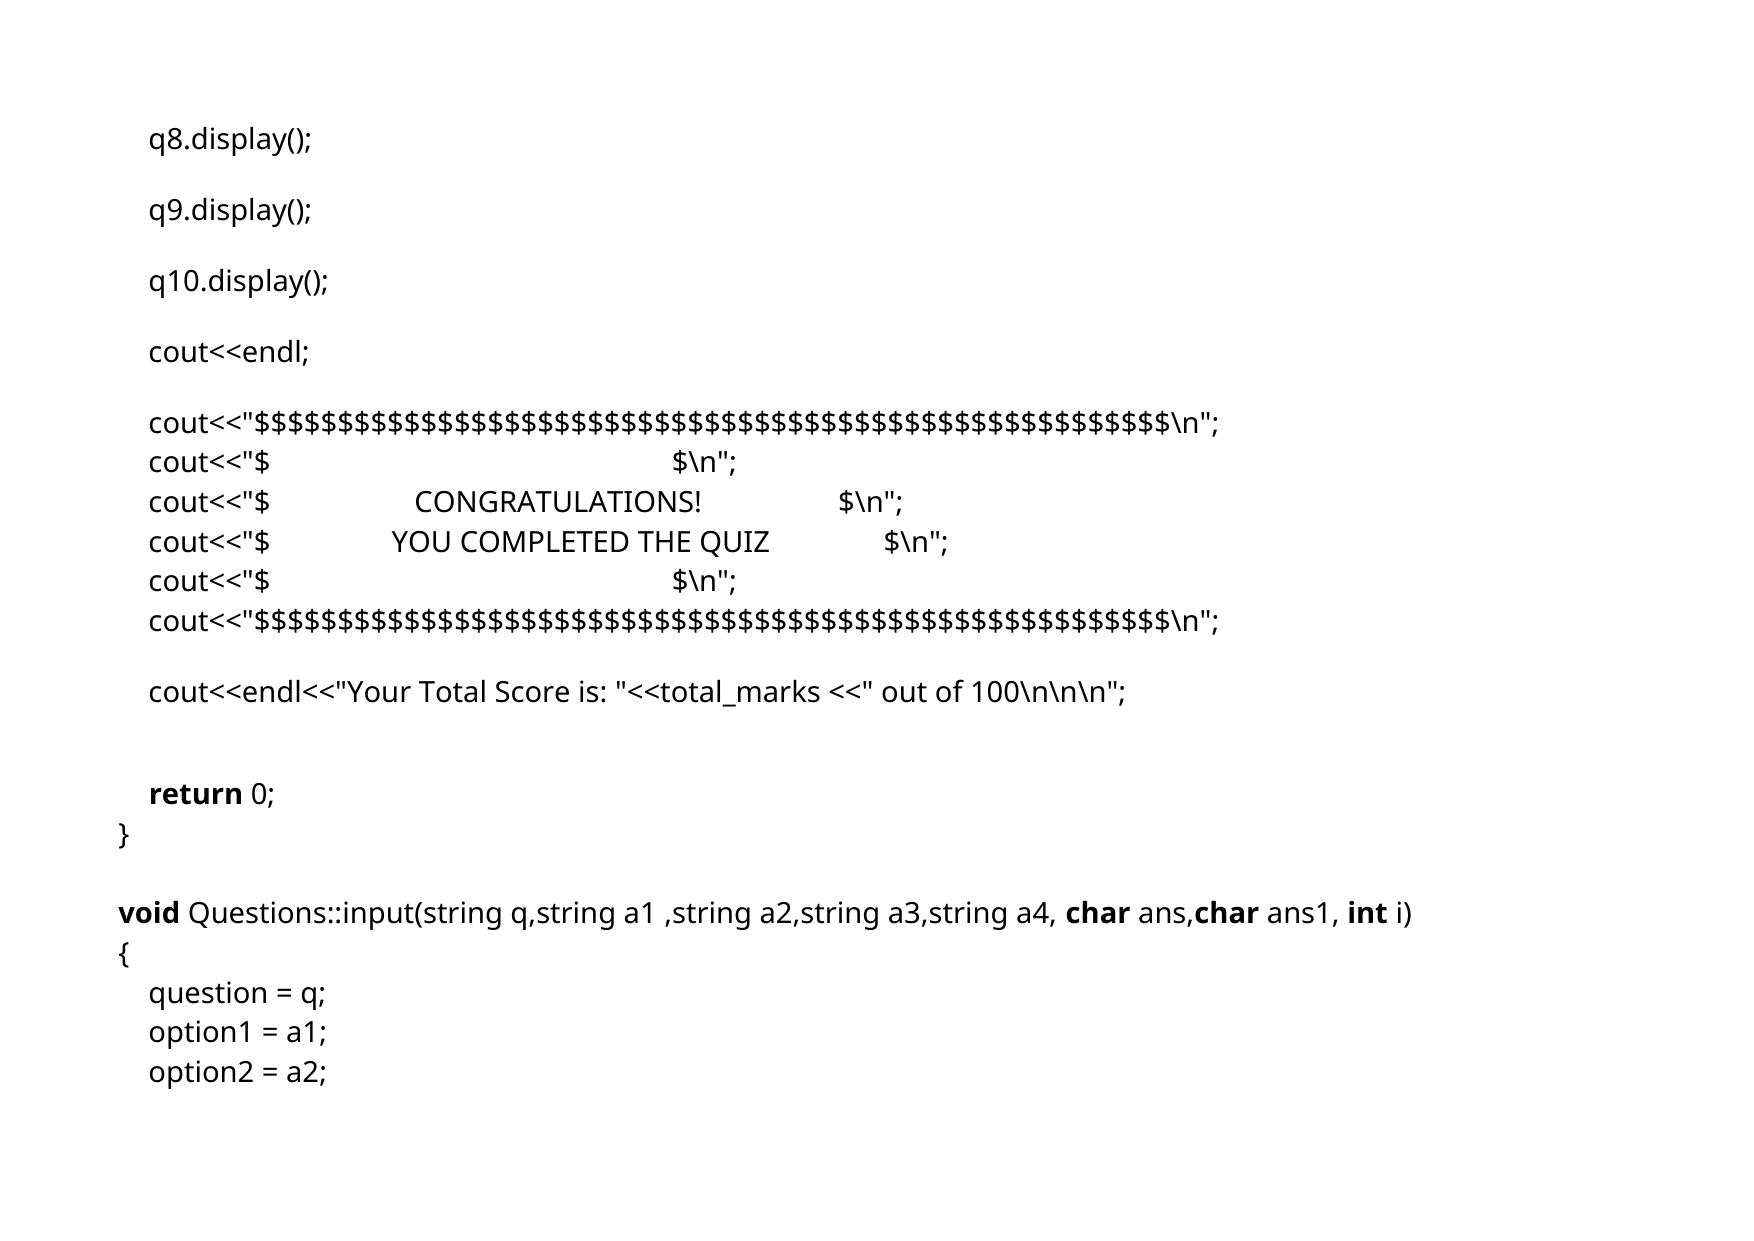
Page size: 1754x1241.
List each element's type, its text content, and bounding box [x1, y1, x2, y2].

text cout<<endl; [118, 331, 1636, 371]
text q9.display(); [118, 189, 1636, 229]
text return 0; [118, 773, 1636, 813]
text cout<<"$$$$$$$$$$$$$$$$$$$$$$$$$$$$$$$$$$$$$$$$$$$$$$$$$$$$$$$\n"; [118, 600, 1636, 640]
text cout<<"$ $\n"; [118, 561, 1636, 600]
text question = q; [118, 972, 1636, 1012]
text } [118, 813, 1636, 853]
text q8.display(); [118, 118, 1636, 158]
text cout<<"$ CONGRATULATIONS! $\n"; [118, 481, 1636, 521]
text cout<<"$ YOU COMPLETED THE QUIZ $\n"; [118, 521, 1636, 561]
text option1 = a1; [118, 1012, 1636, 1051]
text cout<<"$ $\n"; [118, 442, 1636, 481]
text option2 = a2; [118, 1051, 1636, 1091]
text void Questions::input(string q,string a1 ,string a2,string a3,string a4, char ans,char ans1, int i) [118, 892, 1636, 932]
text cout<<endl<<"Your Total Score is: "<<total_marks <<" out of 100\n\n\n"; [118, 671, 1636, 711]
text { [118, 932, 1636, 972]
text q10.display(); [118, 260, 1636, 300]
text cout<<"$$$$$$$$$$$$$$$$$$$$$$$$$$$$$$$$$$$$$$$$$$$$$$$$$$$$$$$\n"; [118, 402, 1636, 442]
